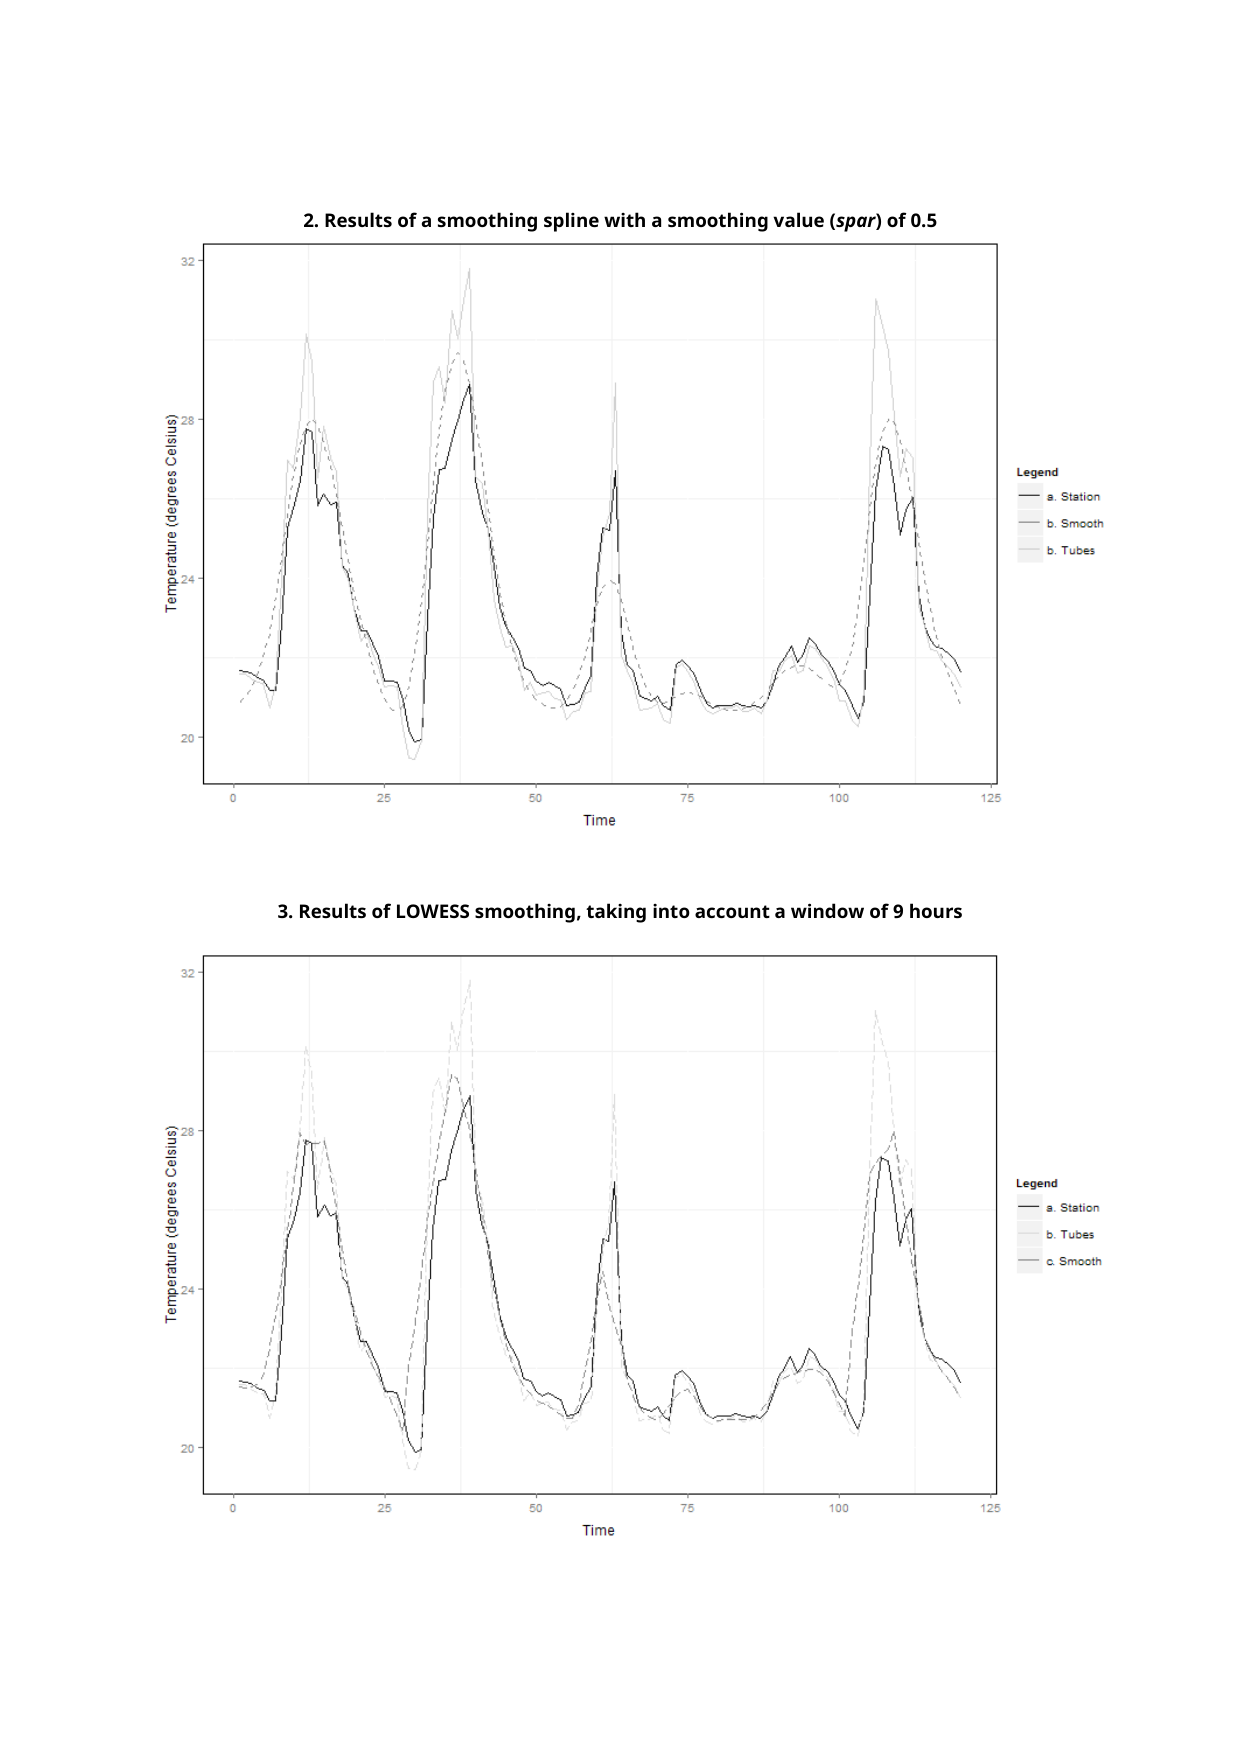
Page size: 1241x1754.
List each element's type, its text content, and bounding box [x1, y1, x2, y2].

text 3. Results of LOWESS smoothing, taking into account a window of 9 hours [148, 898, 1093, 924]
picture [147, 942, 1144, 1546]
picture [147, 234, 1146, 836]
text 2. Results of a smoothing spline with a smoothing value (spar) of 0.5 [148, 207, 1093, 234]
